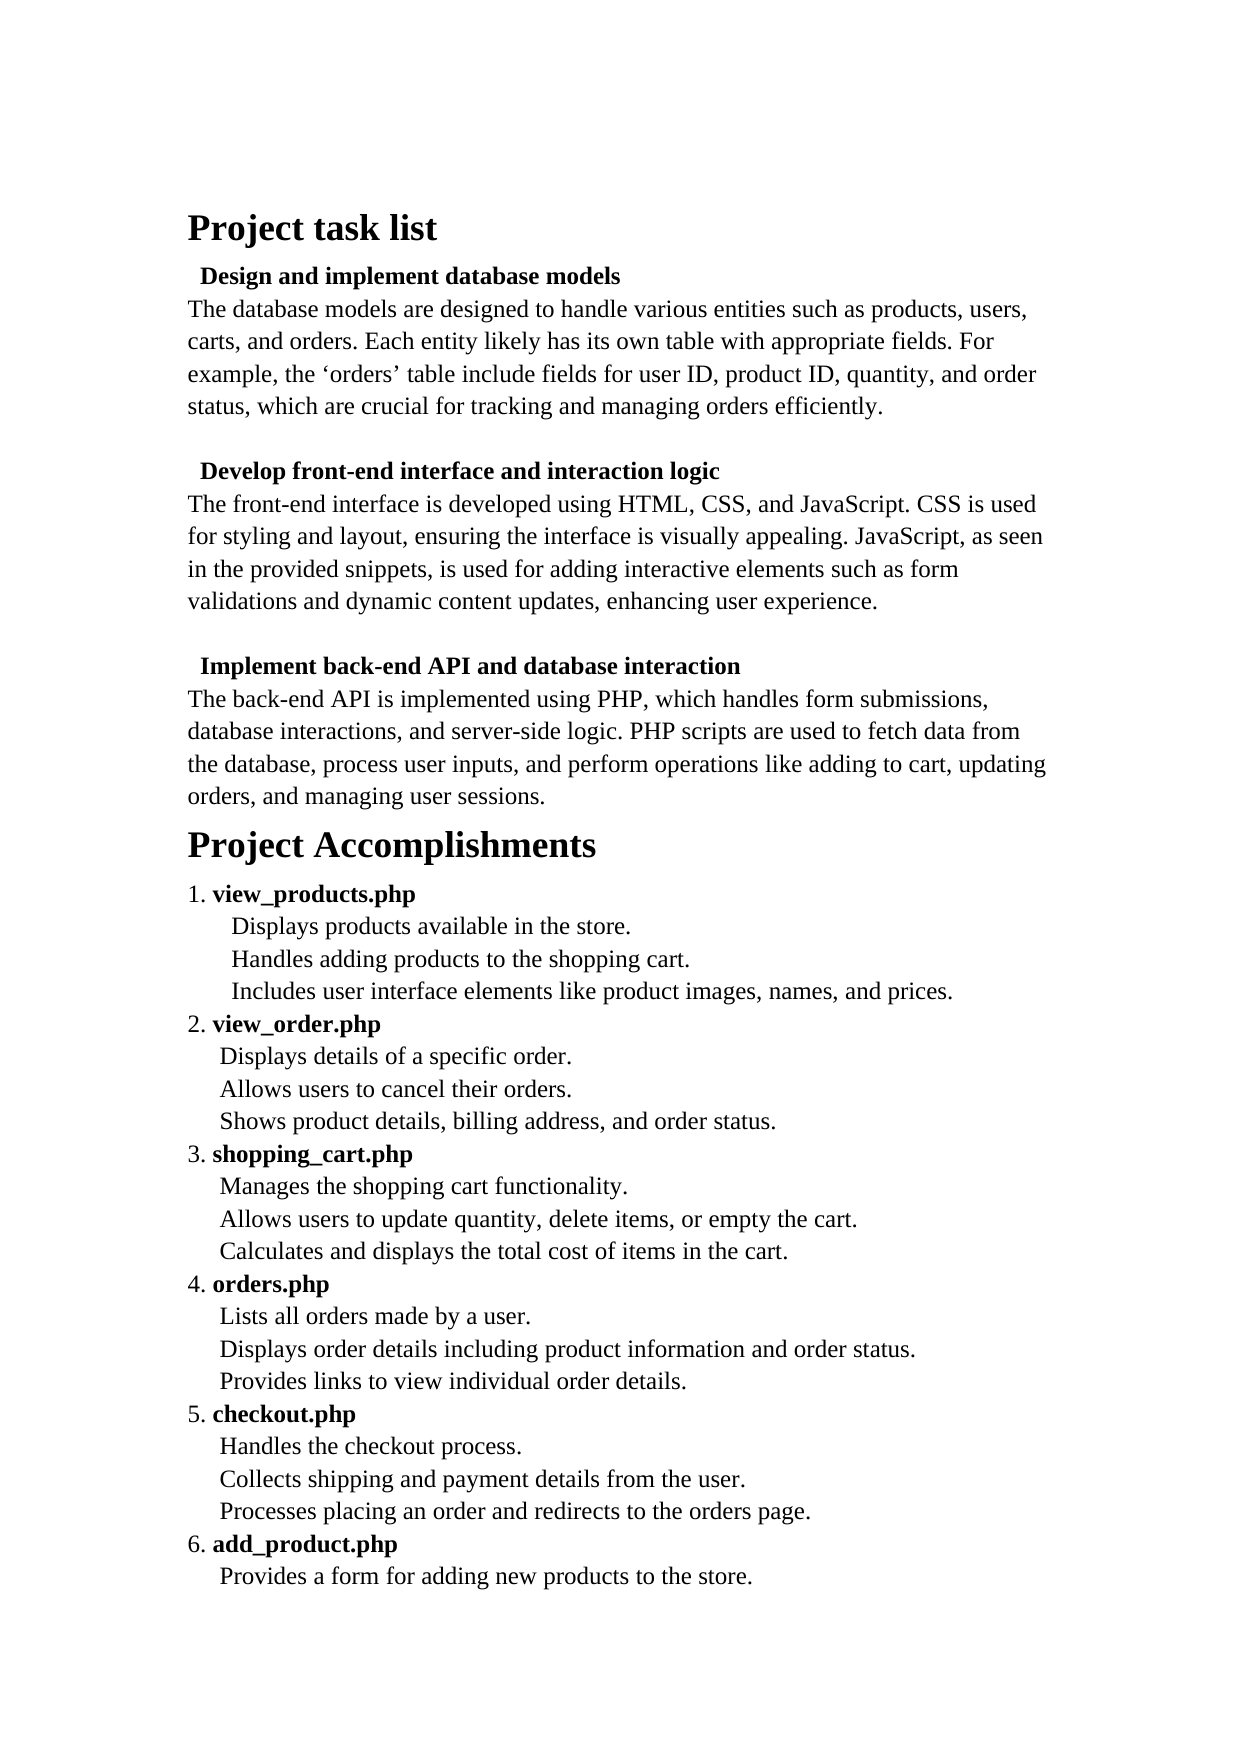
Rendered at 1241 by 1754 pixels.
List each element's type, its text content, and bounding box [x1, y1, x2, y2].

text 2. view_order.php [187, 1007, 1053, 1039]
text 1. view_products.php [187, 877, 1053, 909]
text  Calculates and displays the total cost of items in the cart. [187, 1234, 1053, 1267]
text  Shows product details, billing address, and order status. [187, 1104, 1053, 1137]
text  Allows users to update quantity, delete items, or empty the cart. [187, 1202, 1053, 1234]
text Develop front-end interface and interaction logic [187, 454, 1053, 487]
list Handles adding products to the shopping cart. [187, 942, 1053, 974]
list Displays products available in the store. [187, 909, 1053, 942]
text  Manages the shopping cart functionality. [187, 1169, 1053, 1202]
text Design and implement database models [187, 259, 1053, 292]
text  Provides a form for adding new products to the store. [187, 1559, 1053, 1592]
text  Lists all orders made by a user. [187, 1299, 1053, 1332]
text The database models are designed to handle various entities such as products, users, carts, and orders. Each entity likely has its own table with appropriate fields. For example, the ‘orders’ table include fields for user ID, product ID, quantity, and order status, which are crucial for tracking and managing orders efficiently. [187, 292, 1053, 422]
text 3. shopping_cart.php [187, 1137, 1053, 1169]
text Project task list [187, 194, 1053, 259]
text  Displays details of a specific order. [187, 1039, 1053, 1072]
text  Processes placing an order and redirects to the orders page. [187, 1494, 1053, 1527]
text 4. orders.php [187, 1267, 1053, 1299]
text The back-end API is implemented using PHP, which handles form submissions, database interactions, and server-side logic. PHP scripts are used to fetch data from the database, process user inputs, and perform operations like adding to cart, updating orders, and managing user sessions. [187, 682, 1053, 812]
text  Handles the checkout process. [187, 1429, 1053, 1462]
text Project Accomplishments [187, 812, 1053, 877]
text  Displays order details including product information and order status. [187, 1332, 1053, 1364]
text The front-end interface is developed using HTML, CSS, and JavaScript. CSS is used for styling and layout, ensuring the interface is visually appealing. JavaScript, as seen in the provided snippets, is used for adding interactive elements such as form validations and dynamic content updates, enhancing user experience. [187, 487, 1053, 617]
text  Collects shipping and payment details from the user. [187, 1462, 1053, 1494]
text  Provides links to view individual order details. [187, 1364, 1053, 1397]
list Includes user interface elements like product images, names, and prices. [187, 974, 1053, 1007]
text 5. checkout.php [187, 1397, 1053, 1429]
text Implement back-end API and database interaction [187, 649, 1053, 682]
text 6. add_product.php [187, 1527, 1053, 1559]
text  Allows users to cancel their orders. [187, 1072, 1053, 1104]
